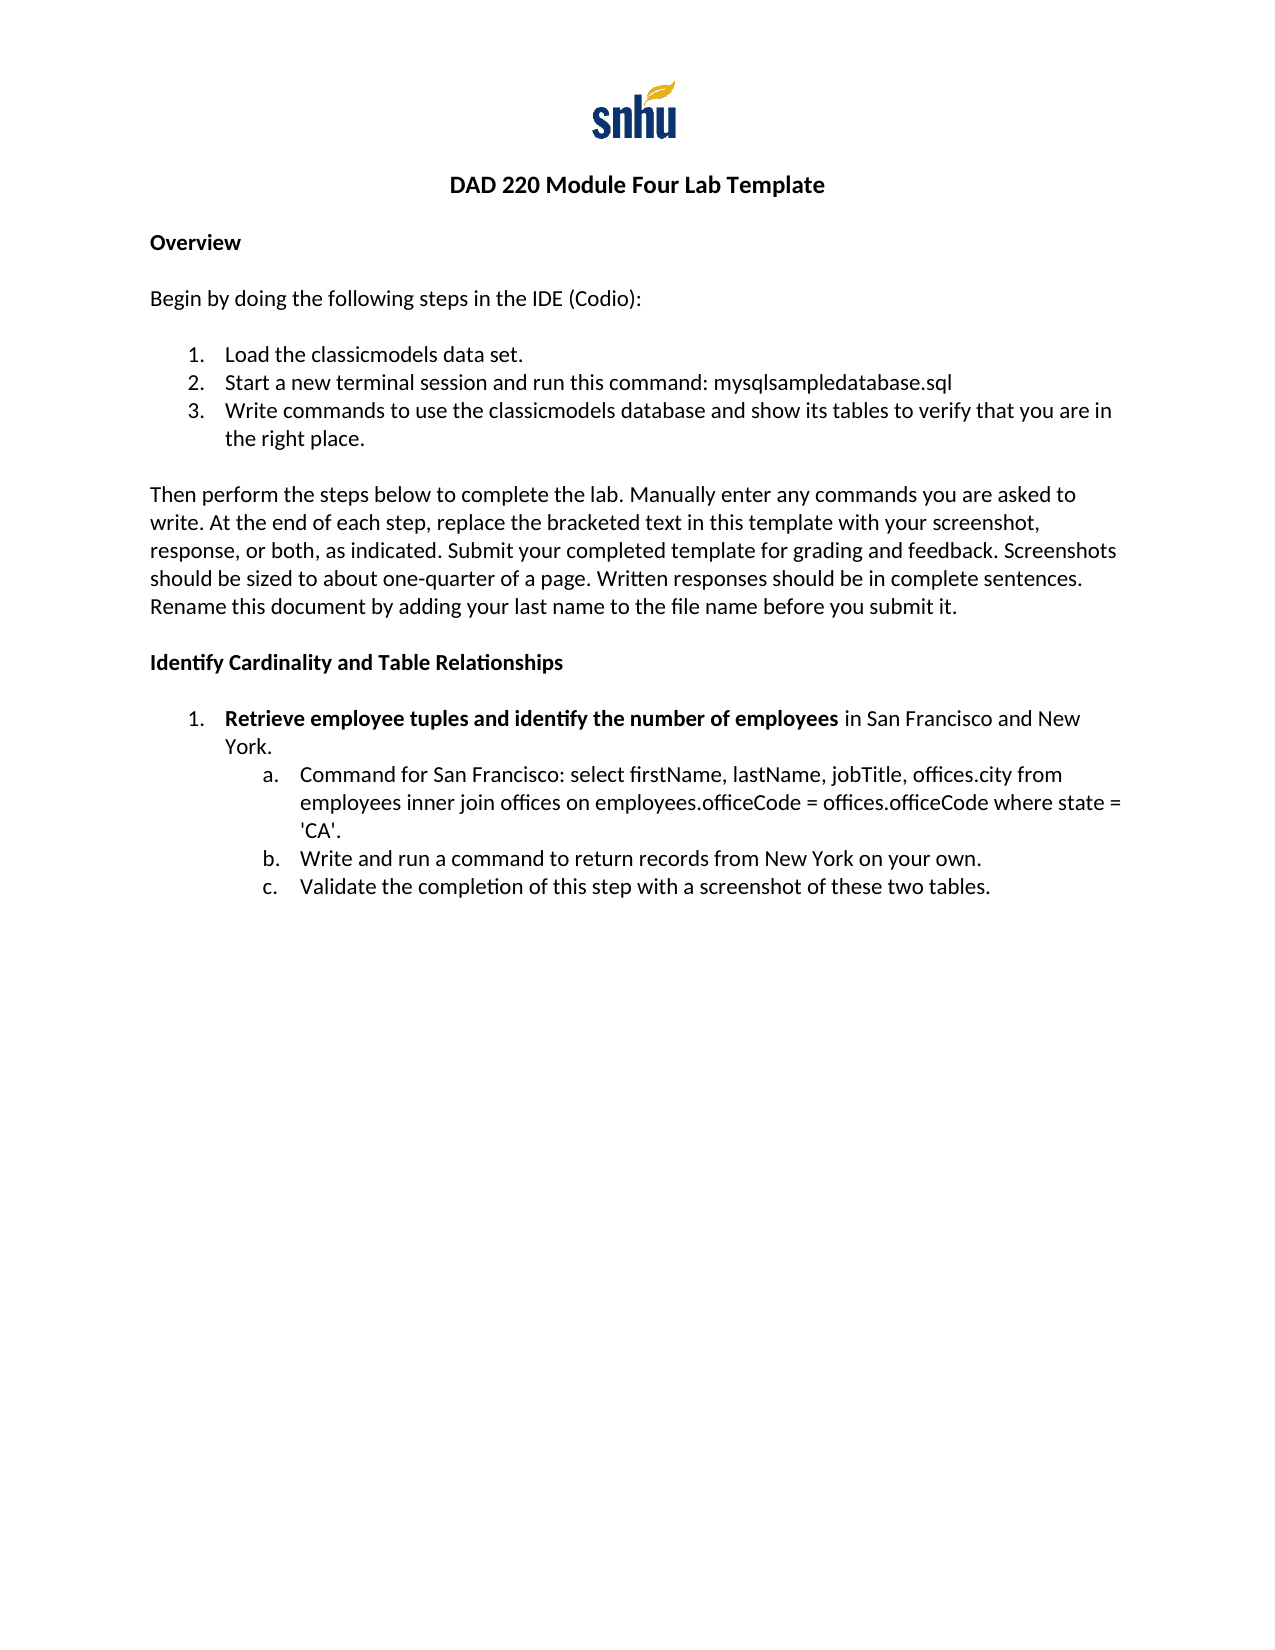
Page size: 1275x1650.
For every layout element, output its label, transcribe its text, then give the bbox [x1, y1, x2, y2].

list Validate the completion of this step with a screenshot of these two tables. [262, 872, 1125, 900]
text Then perform the steps below to complete the lab. Manually enter any commands you are asked to write. At the end of each step, replace the bracketed text in this template with your screenshot, response, or both, as indicated. Submit your completed template for grading and feedback. Screenshots should be sized to about one-quarter of a page. Written responses should be in complete sentences. Rename this document by adding your last name to the file name before you submit it. [150, 480, 1125, 620]
subtitle DAD 220 Module Four Lab Template [150, 169, 1125, 200]
list Retrieve employee tuples and identify the number of employees in San Francisco and New York. [187, 704, 1125, 760]
list Write commands to use the classicmodels database and show its tables to verify that you are in the right place. [187, 396, 1125, 452]
subtitle Overview [150, 228, 1125, 256]
list Load the classicmodels data set. [187, 340, 1125, 368]
list Command for San Francisco: select firstName, lastName, jobTitle, offices.city from employees inner join offices on employees.officeCode = offices.officeCode where state = 'CA'. [262, 760, 1125, 844]
text Begin by doing the following steps in the IDE (Codio): [150, 284, 1125, 312]
list Start a new terminal session and run this command: mysqlsampledatabase.sql [187, 368, 1125, 396]
list Write and run a command to return records from New York on your own. [262, 844, 1125, 872]
subtitle Identify Cardinality and Table Relationships [150, 648, 1125, 676]
picture [573, 75, 702, 147]
